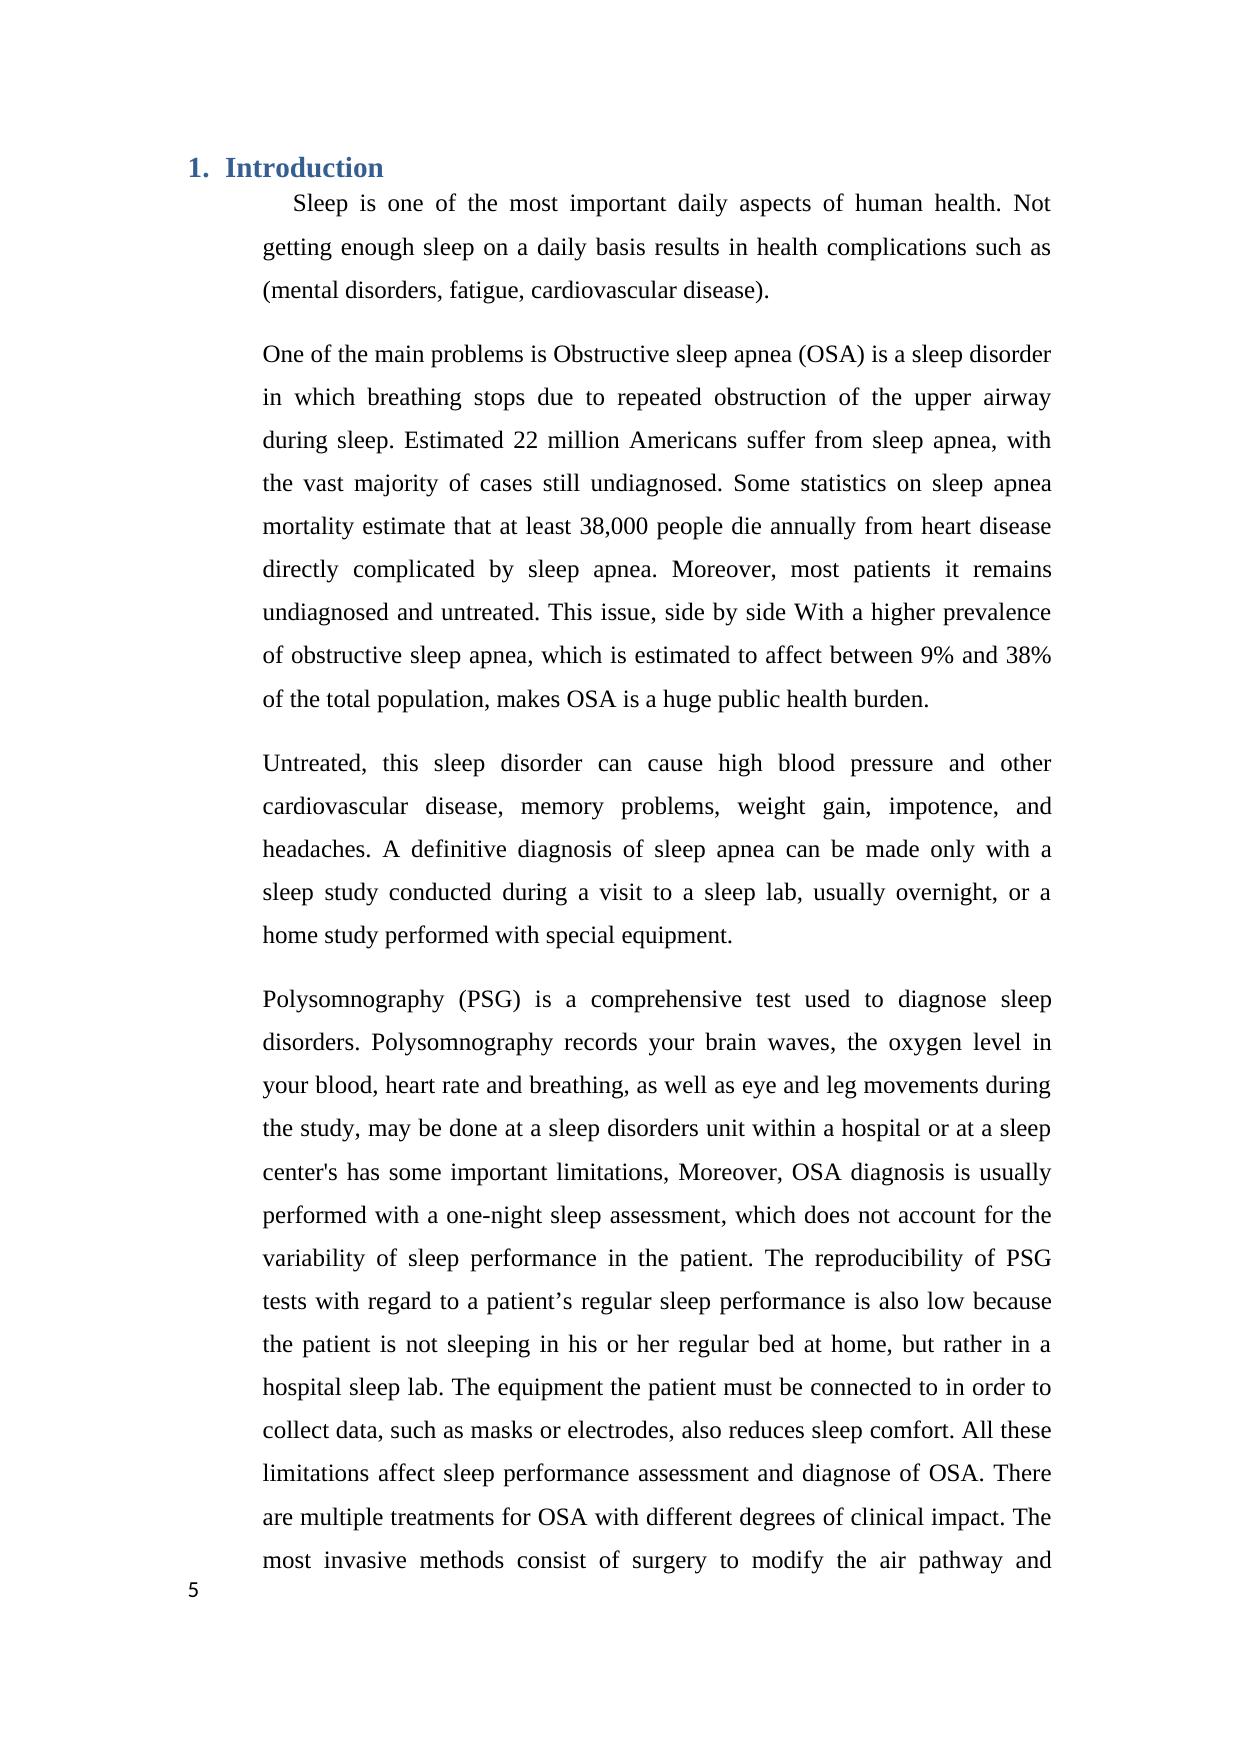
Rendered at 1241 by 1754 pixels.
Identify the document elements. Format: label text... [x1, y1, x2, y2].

text Sleep is one of the most important daily aspects of human health. Not getting enough sleep on a daily basis results in health complications such as (mental disorders, fatigue, cardiovascular disease). [262, 188, 1053, 303]
text One of the main problems is Obstructive sleep apnea (OSA) is a sleep disorder in which breathing stops due to repeated obstruction of the upper airway during sleep. Estimated 22 million Americans suffer from sleep apnea, with the vast majority of cases still undiagnosed. Some statistics on sleep apnea mortality estimate that at least 38,000 people die annually from heart disease directly complicated by sleep apnea. Moreover, most patients it remains undiagnosed and untreated. This issue, side by side With a higher prevalence of obstructive sleep apnea, which is estimated to affect between 9% and 38% of the total population, makes OSA is a huge public health burden. [262, 339, 1053, 712]
subtitle Introduction [187, 150, 1053, 183]
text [262, 984, 1053, 1573]
text Untreated, this sleep disorder can cause high blood pressure and other cardiovascular disease, memory problems, weight gain, impotence, and headaches. A definitive diagnosis of sleep apnea can be made only with a sleep study conducted during a visit to a sleep lab, usually overnight, or a home study performed with special equipment. [262, 748, 1053, 949]
